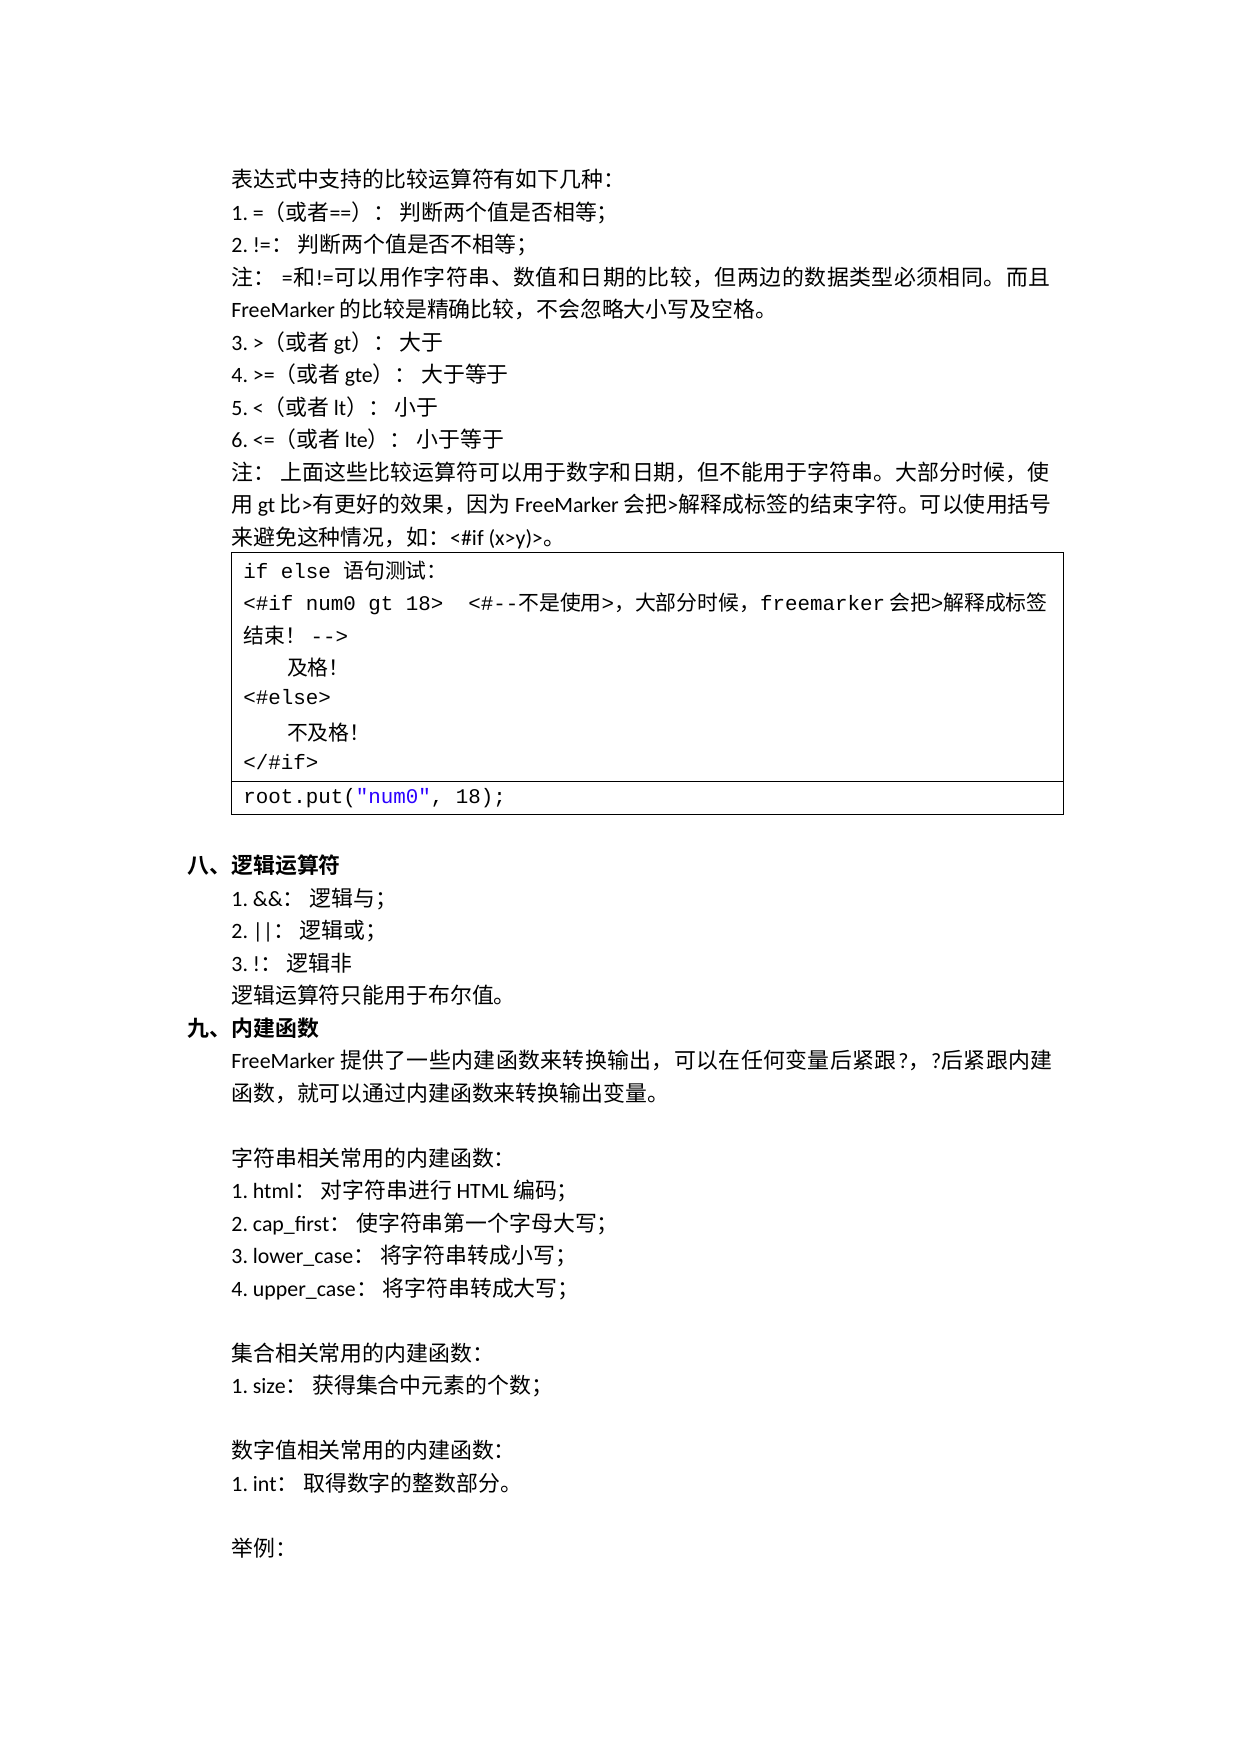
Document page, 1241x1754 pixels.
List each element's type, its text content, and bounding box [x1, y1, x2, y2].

text 举例： [231, 1530, 1053, 1563]
text 九、内建函数 [187, 1010, 1053, 1043]
text 八、逻辑运算符 [187, 848, 1053, 880]
table_header if else 语句测试： <#if num0 gt 18> <#--不是使用>，大部分时候，freemarker会把>解释成标签结束！ --> 及格！ <#else> 不及格！ </#if> [232, 553, 1063, 781]
text FreeMarker提供了一些内建函数来转换输出，可以在任何变量后紧跟?，?后紧跟内建函数，就可以通过内建函数来转换输出变量。 字符串相关常用的内建函数： 1. html： 对字符串进行HTML编码； 2. cap_first： 使字符串第一个字母大写； 3. lower_case： 将字符串转成小写； 4. upper_case： 将字符串转成大写； 集合相关常用的内建函数： 1. size： 获得集合中元素的个数； 数字值相关常用的内建函数： 1. int： 取得数字的整数部分。 [231, 1043, 1053, 1498]
text 表达式中支持的比较运算符有如下几种： 1. =（或者==）： 判断两个值是否相等； 2. !=： 判断两个值是否不相等； 注： =和!=可以用作字符串、数值和日期的比较，但两边的数据类型必须相同。而且FreeMarker的比较是精确比较，不会忽略大小写及空格。 3. >（或者gt）： 大于 4. >=（或者gte）： 大于等于 5. <（或者lt）： 小于 6. <=（或者lte）： 小于等于 注： 上面这些比较运算符可以用于数字和日期，但不能用于字符串。大部分时候，使用gt比>有更好的效果，因为FreeMarker会把>解释成标签的结束字符。可以使用括号来避免这种情况，如：<#if (x>y)>。 [231, 162, 1053, 552]
table_cell root.put("num0", 18); [232, 782, 1063, 814]
text 1. &&： 逻辑与； 2. ||： 逻辑或； 3. !： 逻辑非 逻辑运算符只能用于布尔值。 [231, 880, 1053, 1010]
